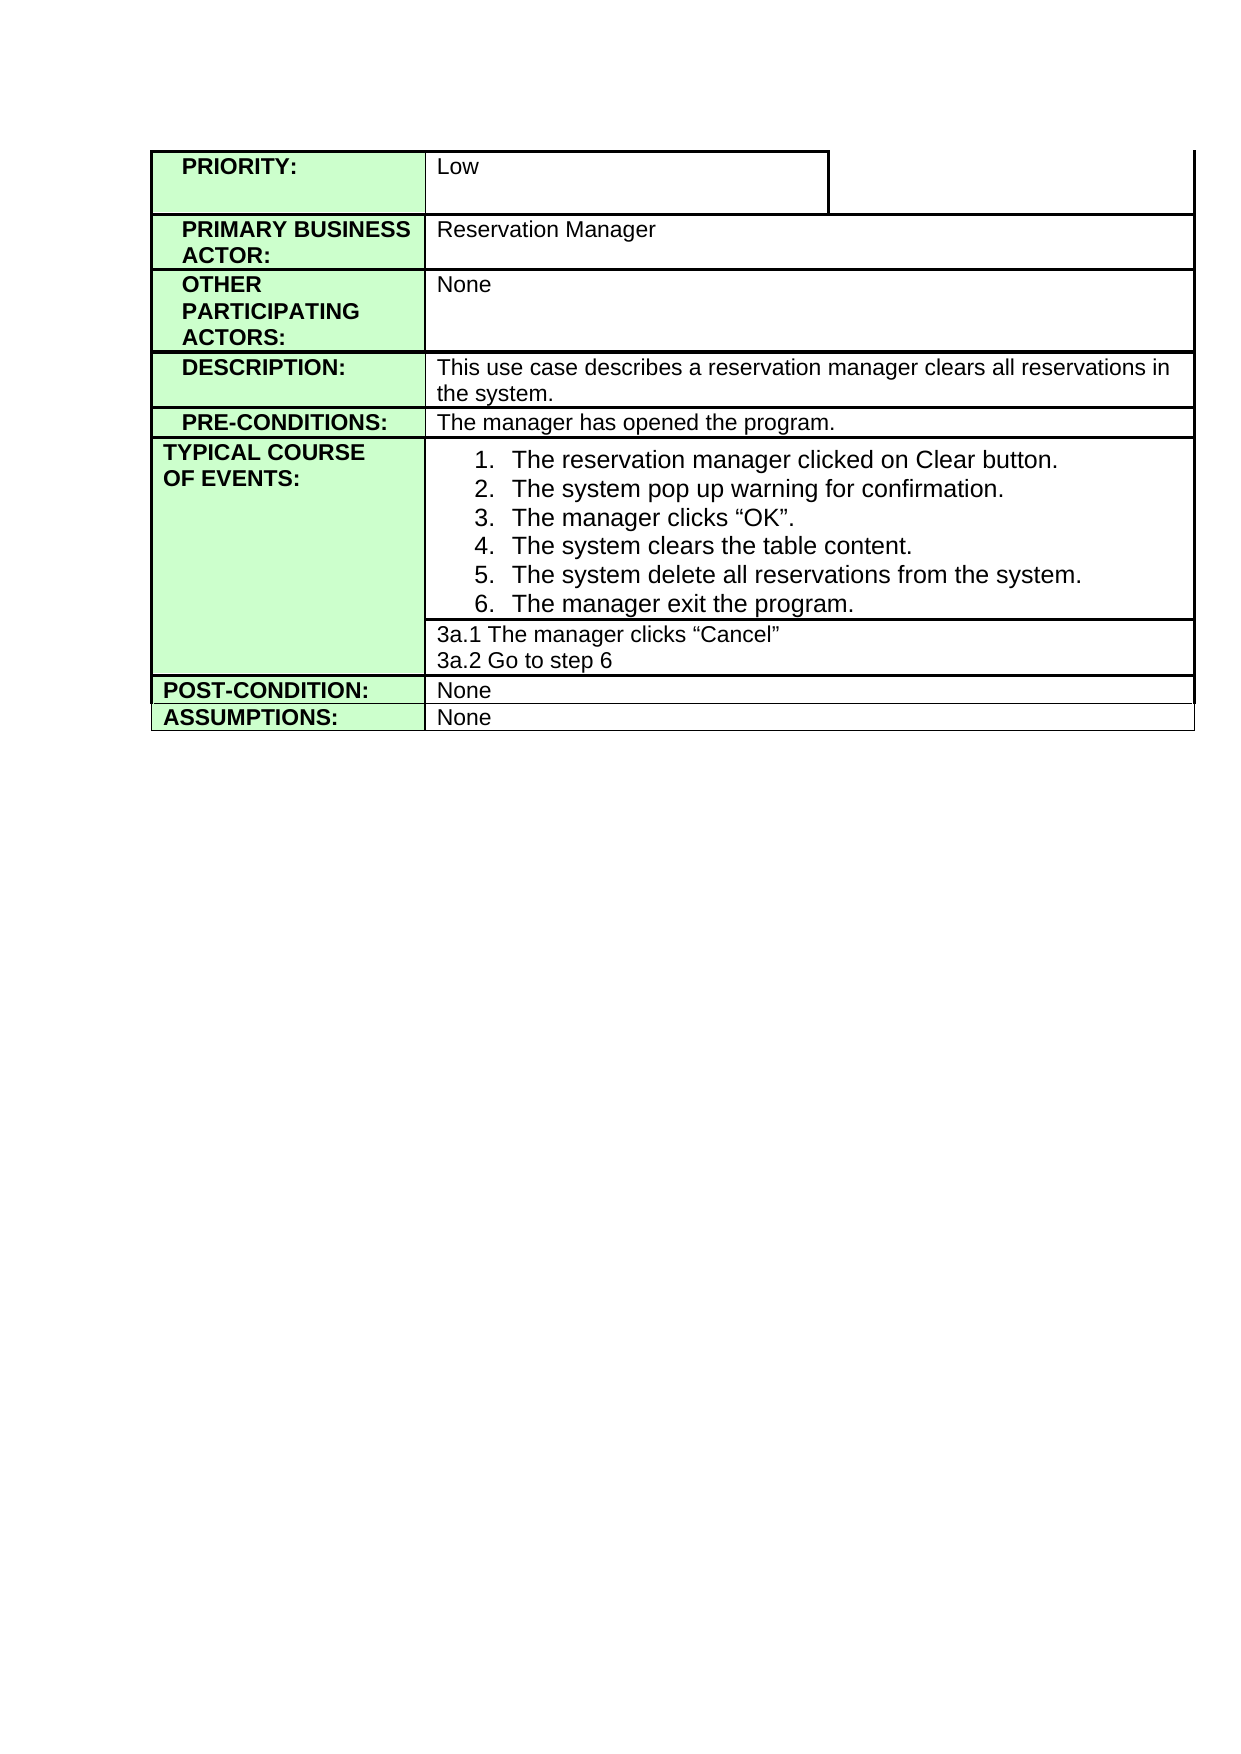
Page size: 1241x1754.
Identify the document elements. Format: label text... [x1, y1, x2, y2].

table_cell None [426, 271, 1193, 350]
table_cell Low [426, 153, 827, 212]
table_cell ASSUMPTIONS: [152, 703, 424, 730]
table_cell PRE-CONDITIONS: [153, 409, 425, 436]
table_cell None [426, 677, 1193, 703]
table_cell TYPICAL COURSE [153, 439, 424, 465]
table_cell None [426, 703, 1194, 730]
table_cell This use case describes a reservation manager clears all reservations in the system. [426, 354, 1193, 406]
table_cell OF EVENTS: [153, 465, 424, 518]
table_cell PRIORITY: [153, 153, 425, 212]
table_cell Reservation Manager [426, 216, 1193, 268]
table_cell The reservation manager clicked on Clear button. The system pop up warning for confirmation. The manager clicks “OK”. The system clears the table content. The system delete all reservations from the system. The manager exit the program. [426, 439, 1193, 618]
table_cell The manager has opened the program. [426, 409, 1193, 436]
table_cell DESCRIPTION: [153, 354, 425, 406]
table_cell [830, 150, 1193, 212]
table_cell PRIMARY BUSINESS ACTOR: [153, 216, 424, 268]
table_cell 3a.1 The manager clicks “Cancel” 3a.2 Go to step 6 [426, 621, 1193, 673]
table_cell POST-CONDITION: [153, 677, 424, 703]
table_cell OTHER PARTICIPATING ACTORS: [153, 271, 424, 350]
table_cell [153, 518, 424, 673]
